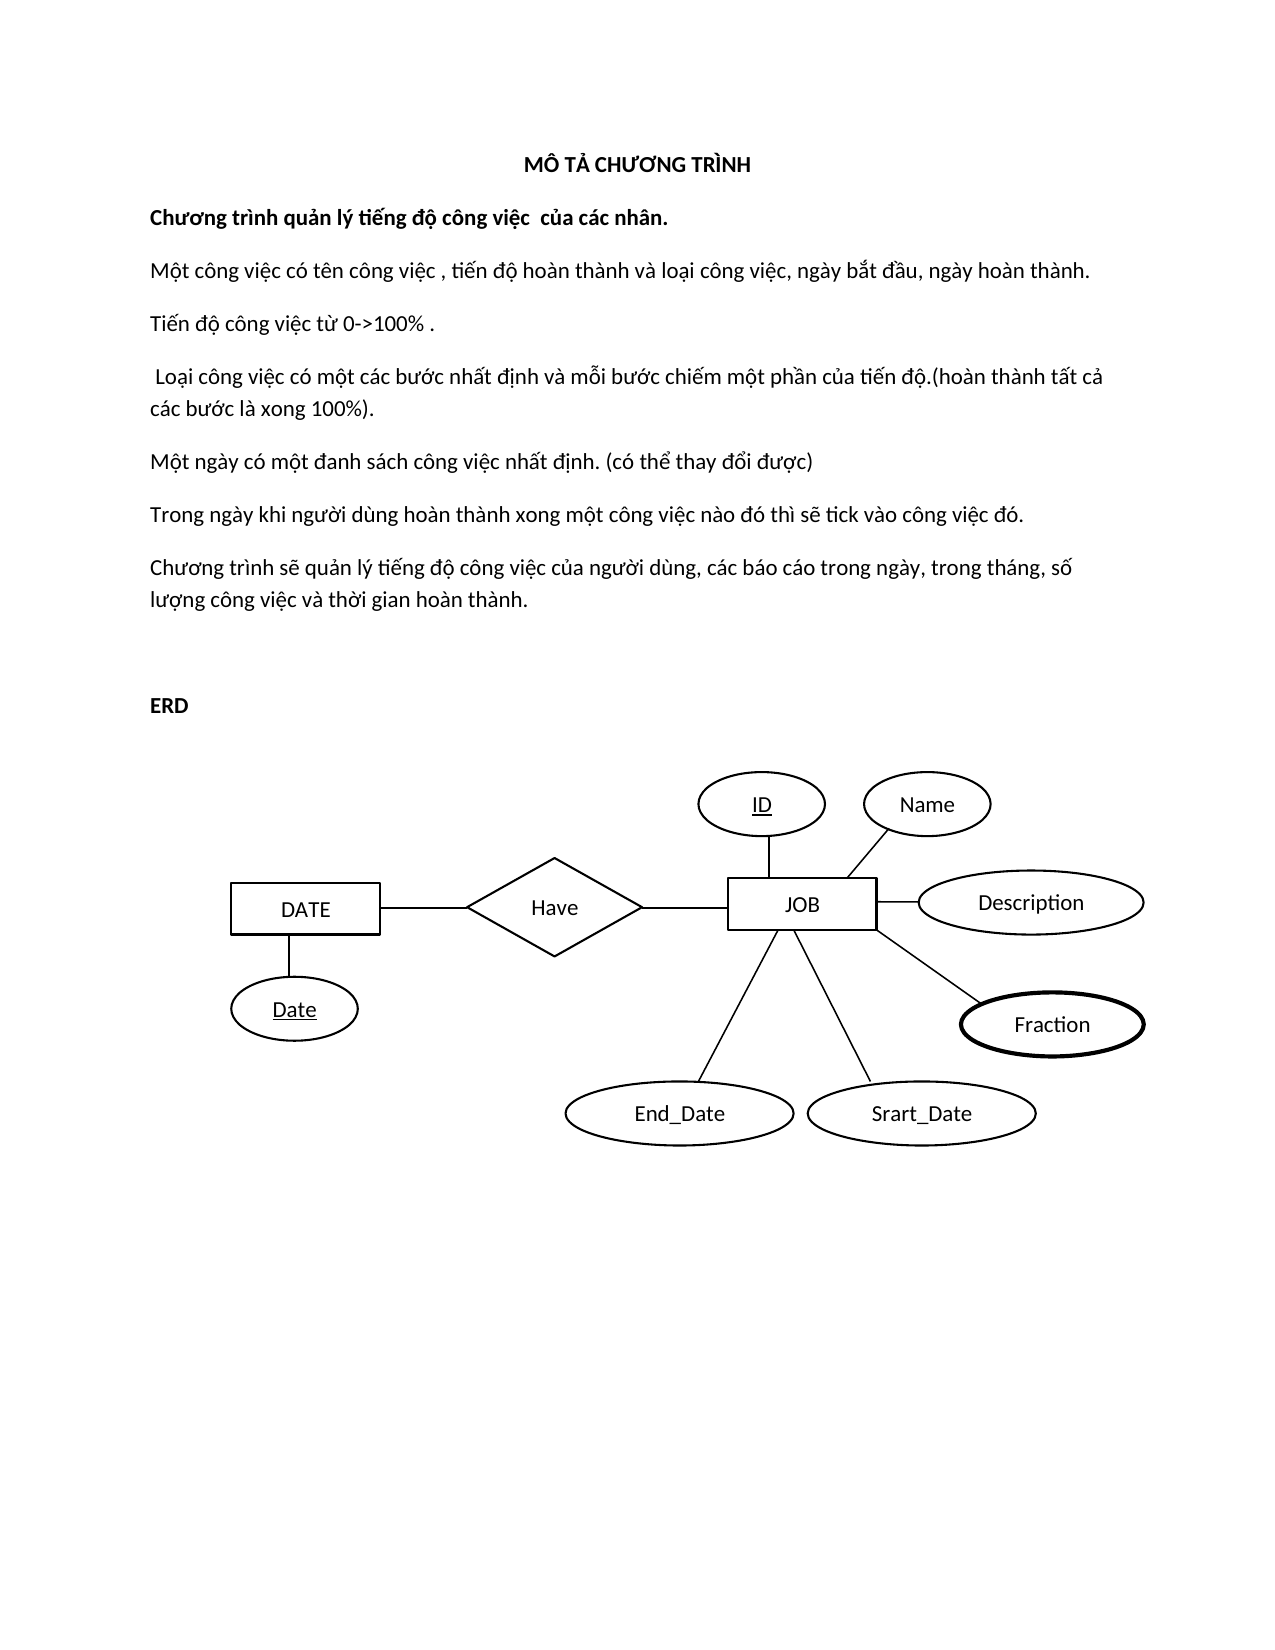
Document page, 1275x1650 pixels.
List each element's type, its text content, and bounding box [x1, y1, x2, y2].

text Chương trình quản lý tiếng độ công việc của các nhân. [150, 203, 1125, 231]
text Tiến độ công việc từ 0->100% . [150, 309, 1125, 337]
text Một ngày có một đanh sách công việc nhất định. (có thể thay đổi được) [150, 447, 1125, 475]
text Một công việc có tên công việc , tiến độ hoàn thành và loại công việc, ngày bắt đầu, ngày hoàn thành. [150, 256, 1125, 284]
text ERD [150, 692, 1125, 719]
text Loại công việc có một các bước nhất định và mỗi bước chiếm một phần của tiến độ.(hoàn thành tất cả các bước là xong 100%). [150, 362, 1125, 422]
text MÔ TẢ CHƯƠNG TRÌNH [150, 150, 1125, 178]
text Chương trình sẽ quản lý tiếng độ công việc của người dùng, các báo cáo trong ngày, trong tháng, số lượng công việc và thời gian hoàn thành. [150, 553, 1125, 613]
text Trong ngày khi người dùng hoàn thành xong một công việc nào đó thì sẽ tick vào công việc đó. [150, 500, 1125, 528]
